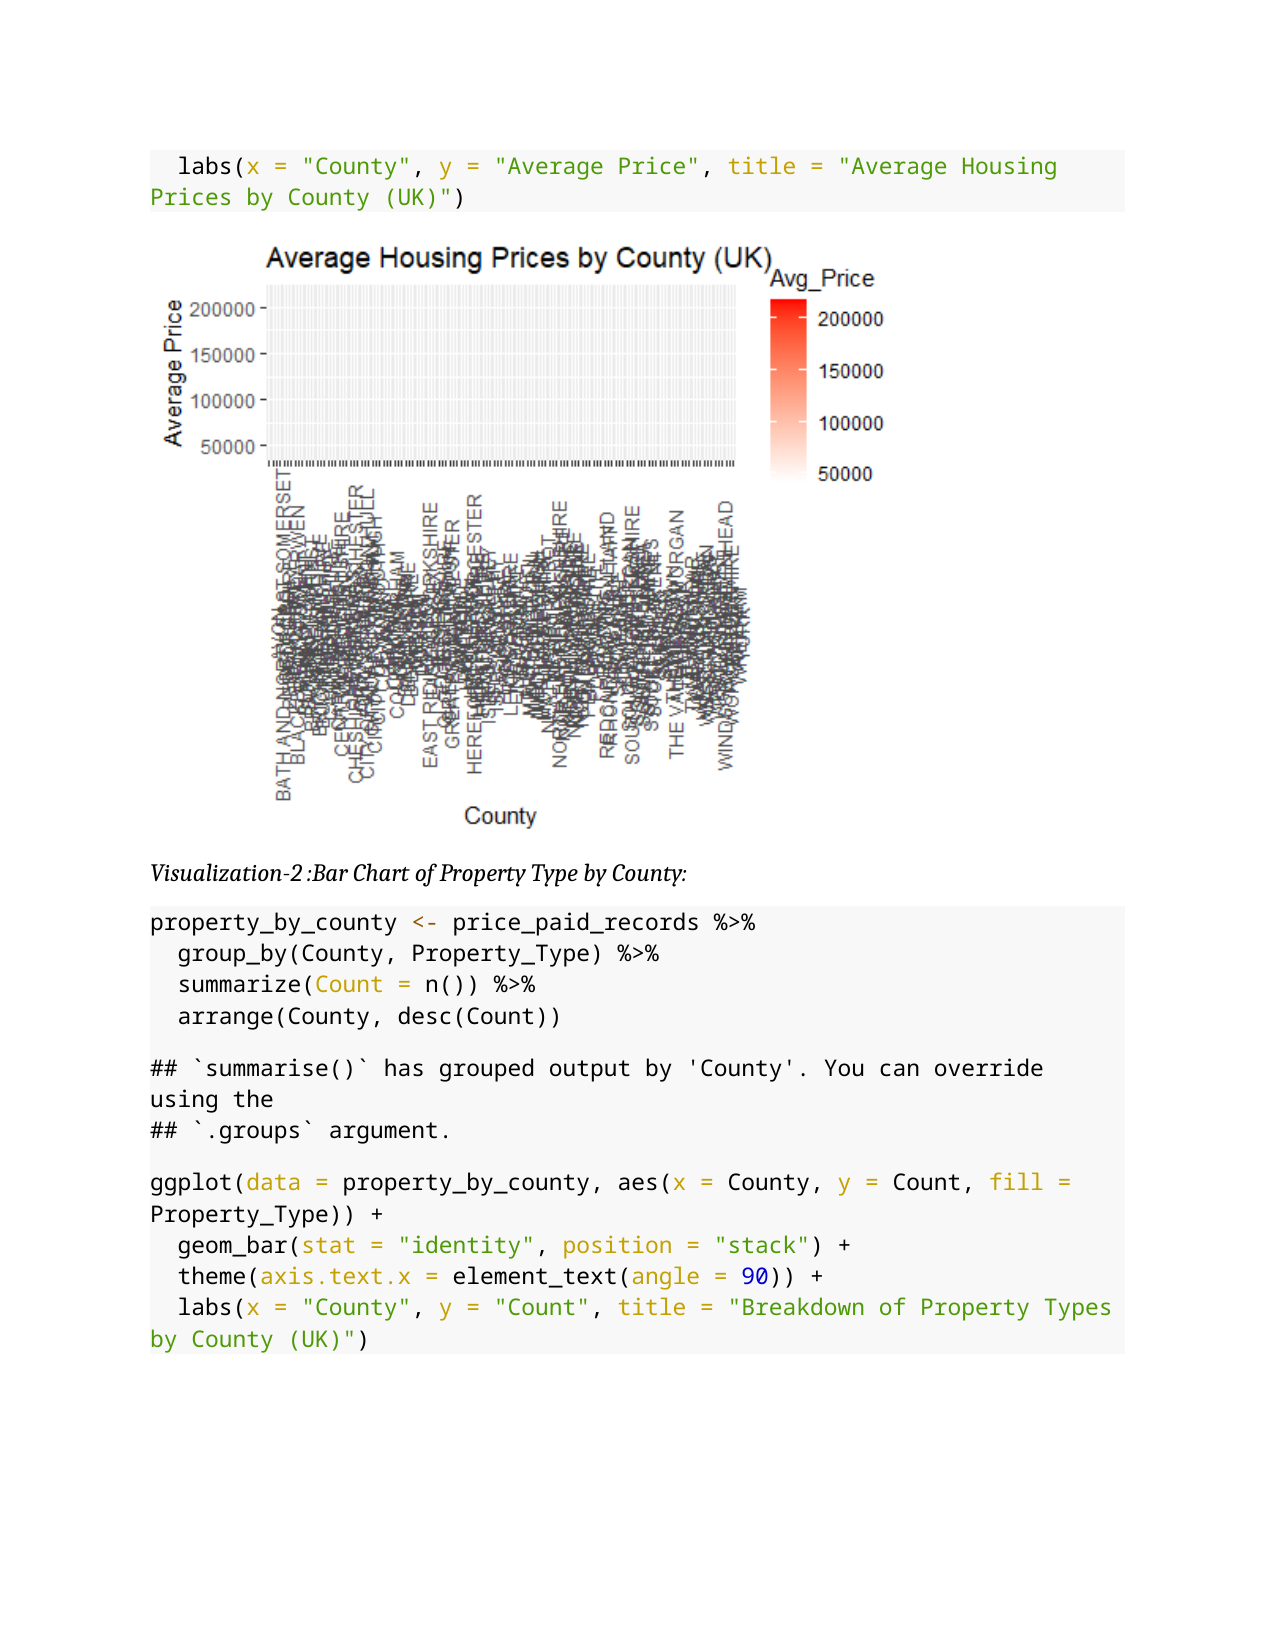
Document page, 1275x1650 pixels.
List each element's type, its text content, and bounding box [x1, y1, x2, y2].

text ## `summarise()` has grouped output by 'County'. You can override using the ## `.groups` argument. [150, 1052, 1125, 1146]
text Visualization-2 :Bar Chart of Property Type by County: [150, 858, 1125, 887]
text property_by_county <- price_paid_records %>% group_by(County, Property_Type) %>% summarize(Count = n()) %>% arrange(County, desc(Count)) [150, 906, 1125, 1031]
text ggplot(data = property_by_county, aes(x = County, y = Count, fill = Property_Type)) + geom_bar(stat = "identity", position = "stack") + theme(axis.text.x = element_text(angle = 90)) + labs(x = "County", y = "Count", title = "Breakdown of Property Types by County (UK)") [370, 1166, 1125, 1354]
picture [150, 233, 908, 840]
